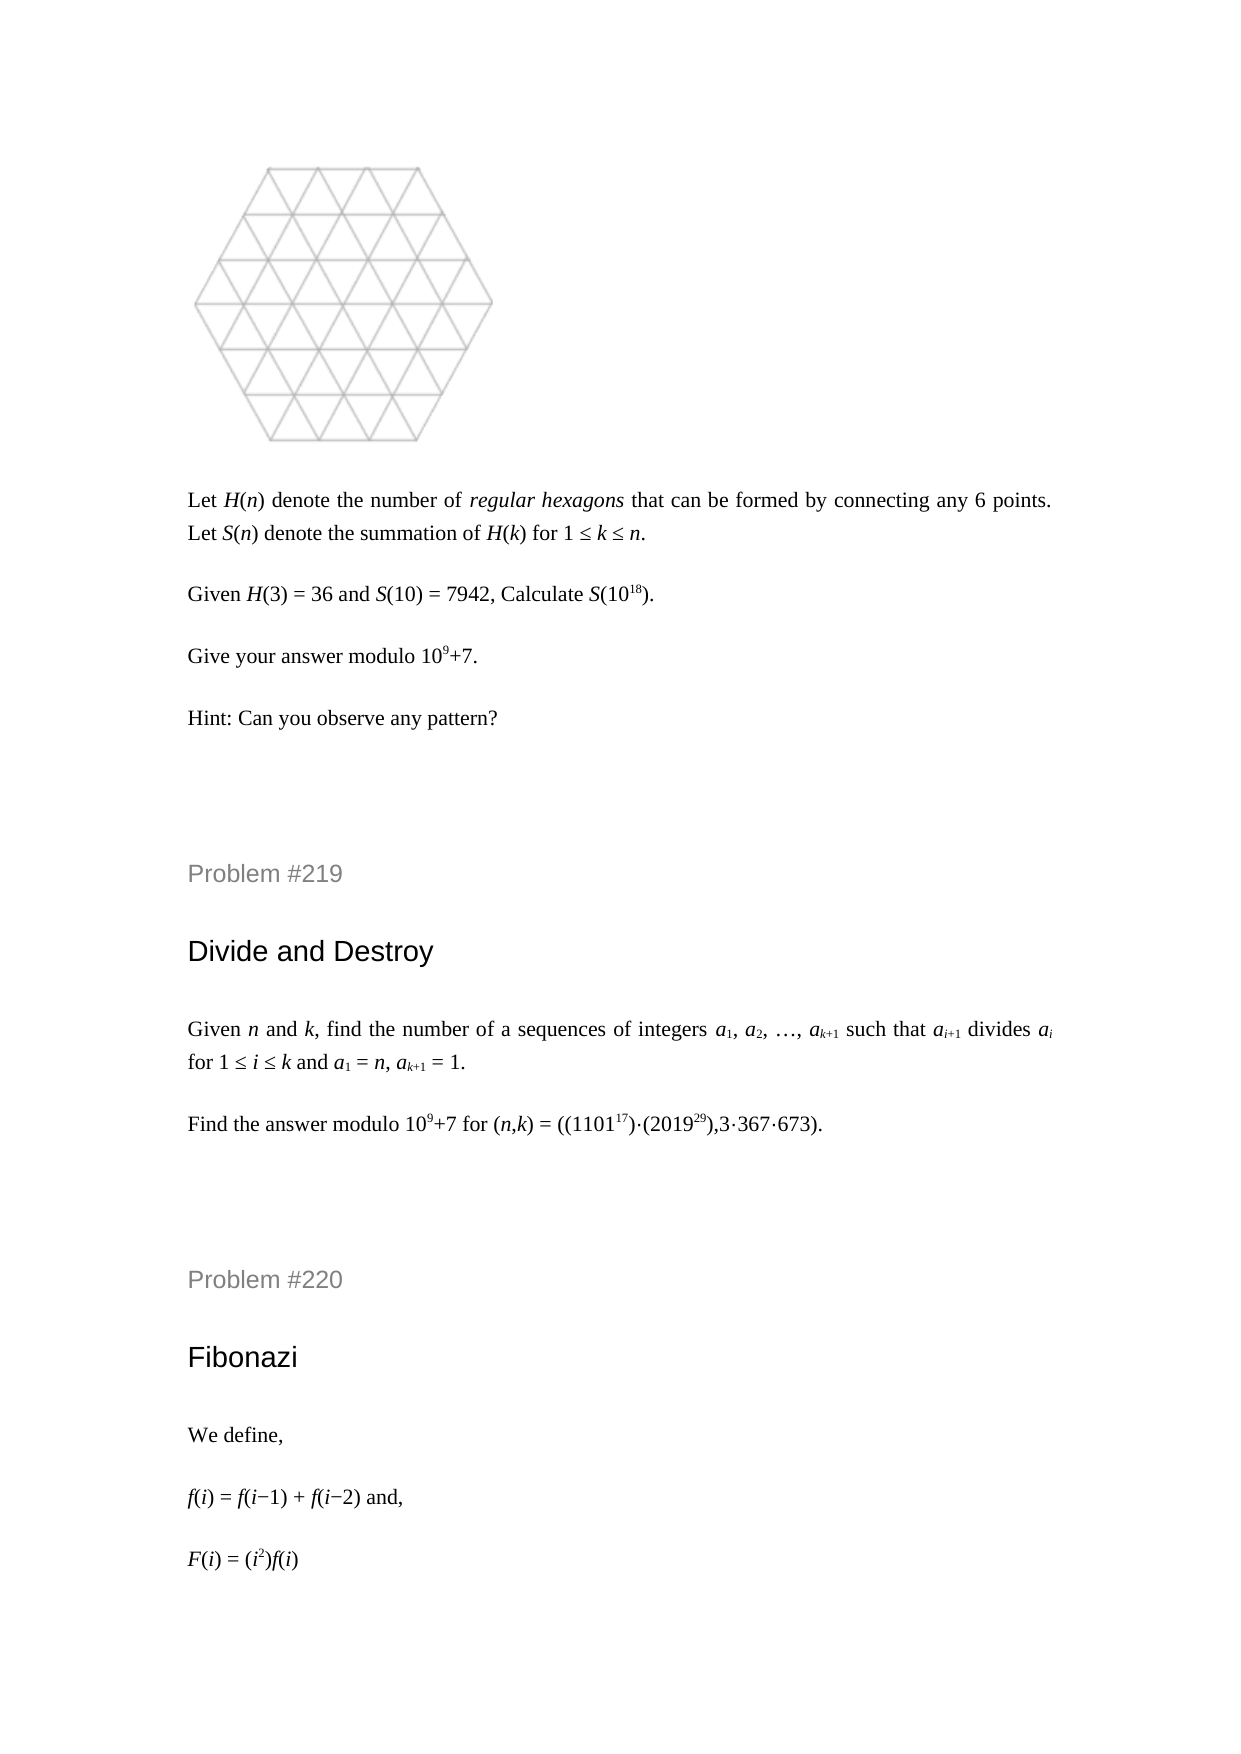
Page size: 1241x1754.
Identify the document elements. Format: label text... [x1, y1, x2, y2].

subtitle Divide and Destroy [187, 919, 1053, 984]
text Give your answer modulo 109+7. [187, 639, 1053, 672]
text We define, [187, 1419, 1053, 1451]
text Find the answer modulo 109+7 for (n,k) = ((110117)·(201929),3·367·673). [187, 1107, 1053, 1139]
text F(i) = (i2)f(i) [187, 1542, 1053, 1574]
text Problem #220 [187, 1263, 1053, 1295]
text f(i) = f(i−1) + f(i−2) and, [187, 1480, 1053, 1513]
text Hint: Can you observe any pattern? [187, 701, 1053, 734]
text Given H(3) = 36 and S(10) = 7942, Calculate S(1018). [187, 578, 1053, 610]
text Let H(n) denote the number of regular hexagons that can be formed by connecting any 6 points. Let S(n) denote the summation of H(k) for 1 ≤ k ≤ n. [187, 484, 1053, 549]
subtitle Fibonazi [187, 1324, 1053, 1389]
text Given n and k, find the number of a sequences of integers a1, a2, …, ak+1 such that ai+1 divides ai for 1 ≤ i ≤ k and a1 = n, ak+1 = 1. [187, 1013, 1053, 1078]
text Problem #219 [187, 857, 1053, 889]
picture [187, 162, 504, 454]
